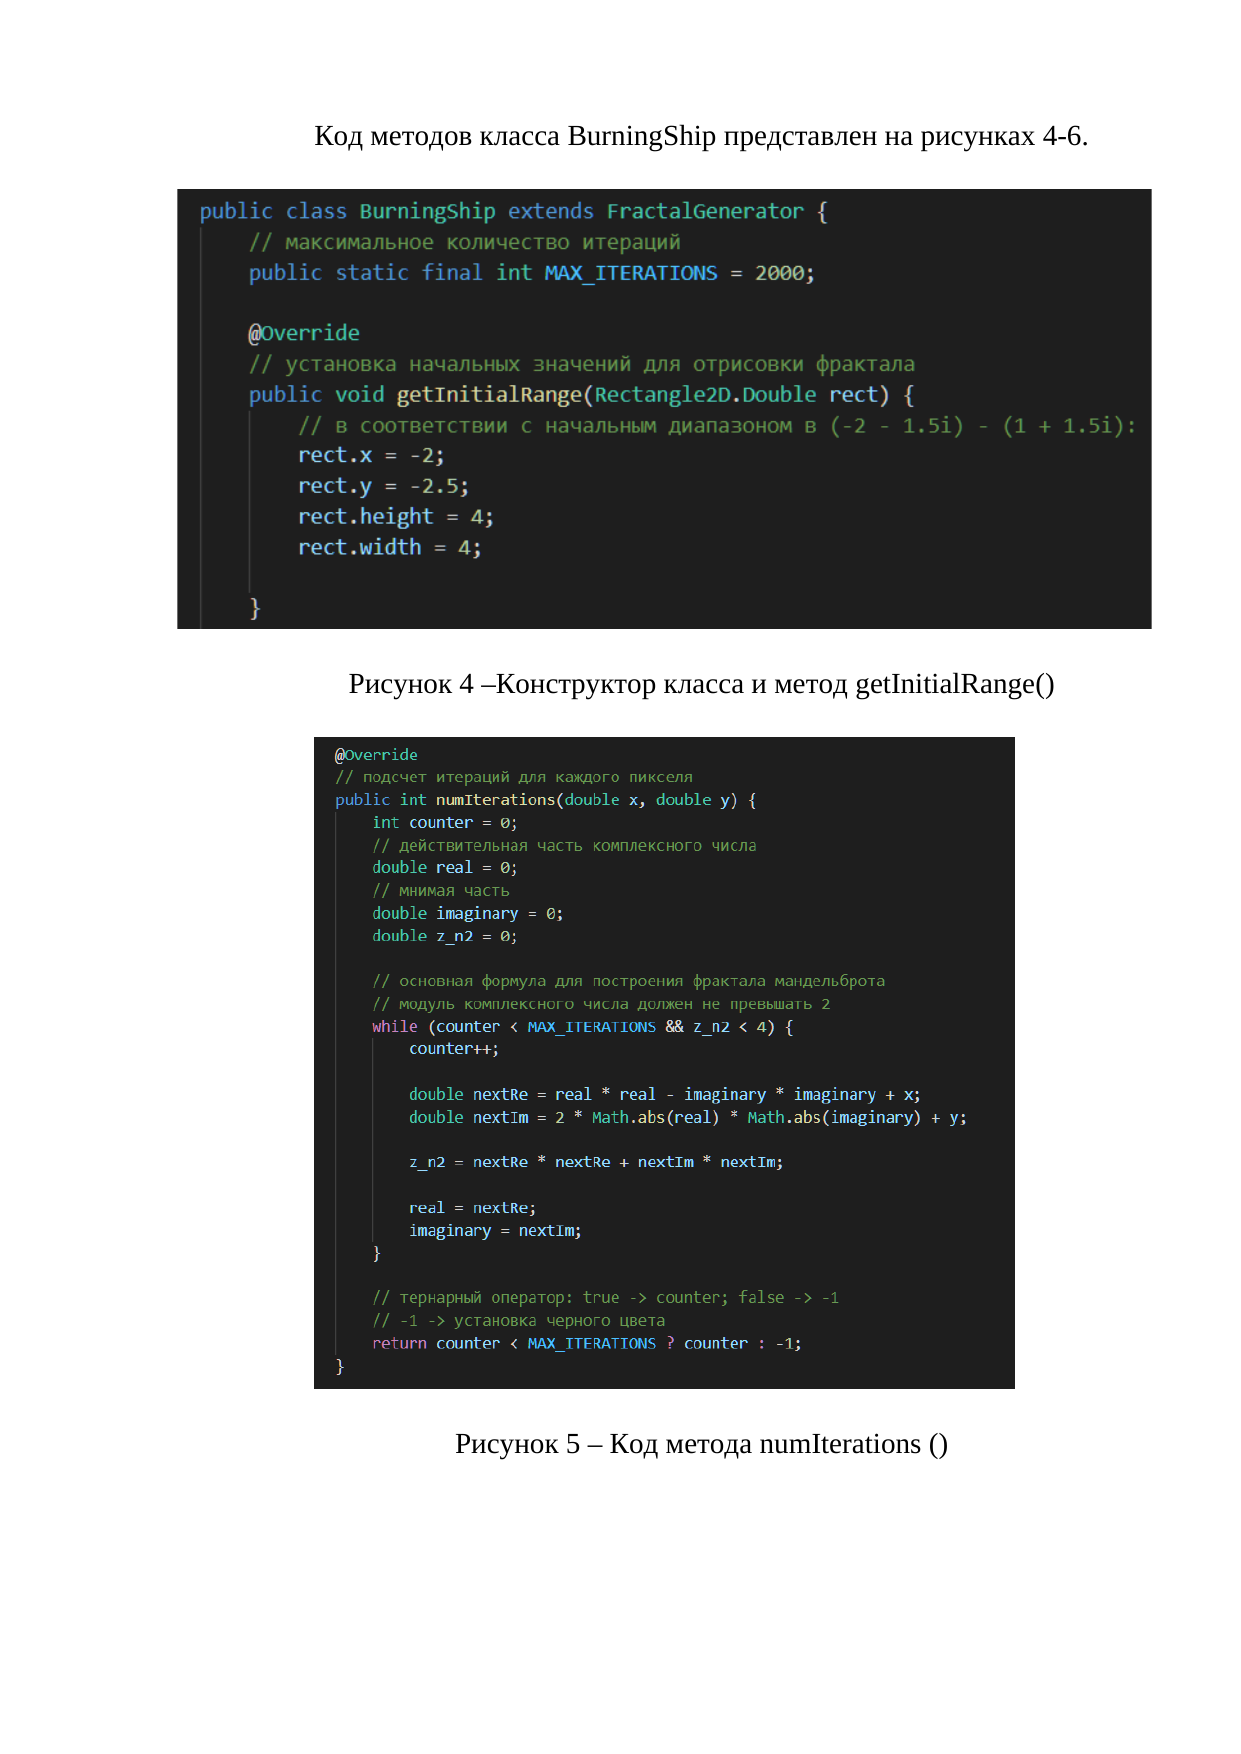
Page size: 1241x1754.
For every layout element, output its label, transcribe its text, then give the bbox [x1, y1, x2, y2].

picture [177, 189, 1152, 629]
text Код методов класса BurningShip представлен на рисунках 4-6. [177, 118, 1152, 152]
text Рисунок 4 –Конструктор класса и метод getInitialRange() [177, 667, 1152, 700]
text Рисунок 5 – Код метода numIterations () [177, 1427, 1152, 1460]
picture [314, 737, 1015, 1389]
